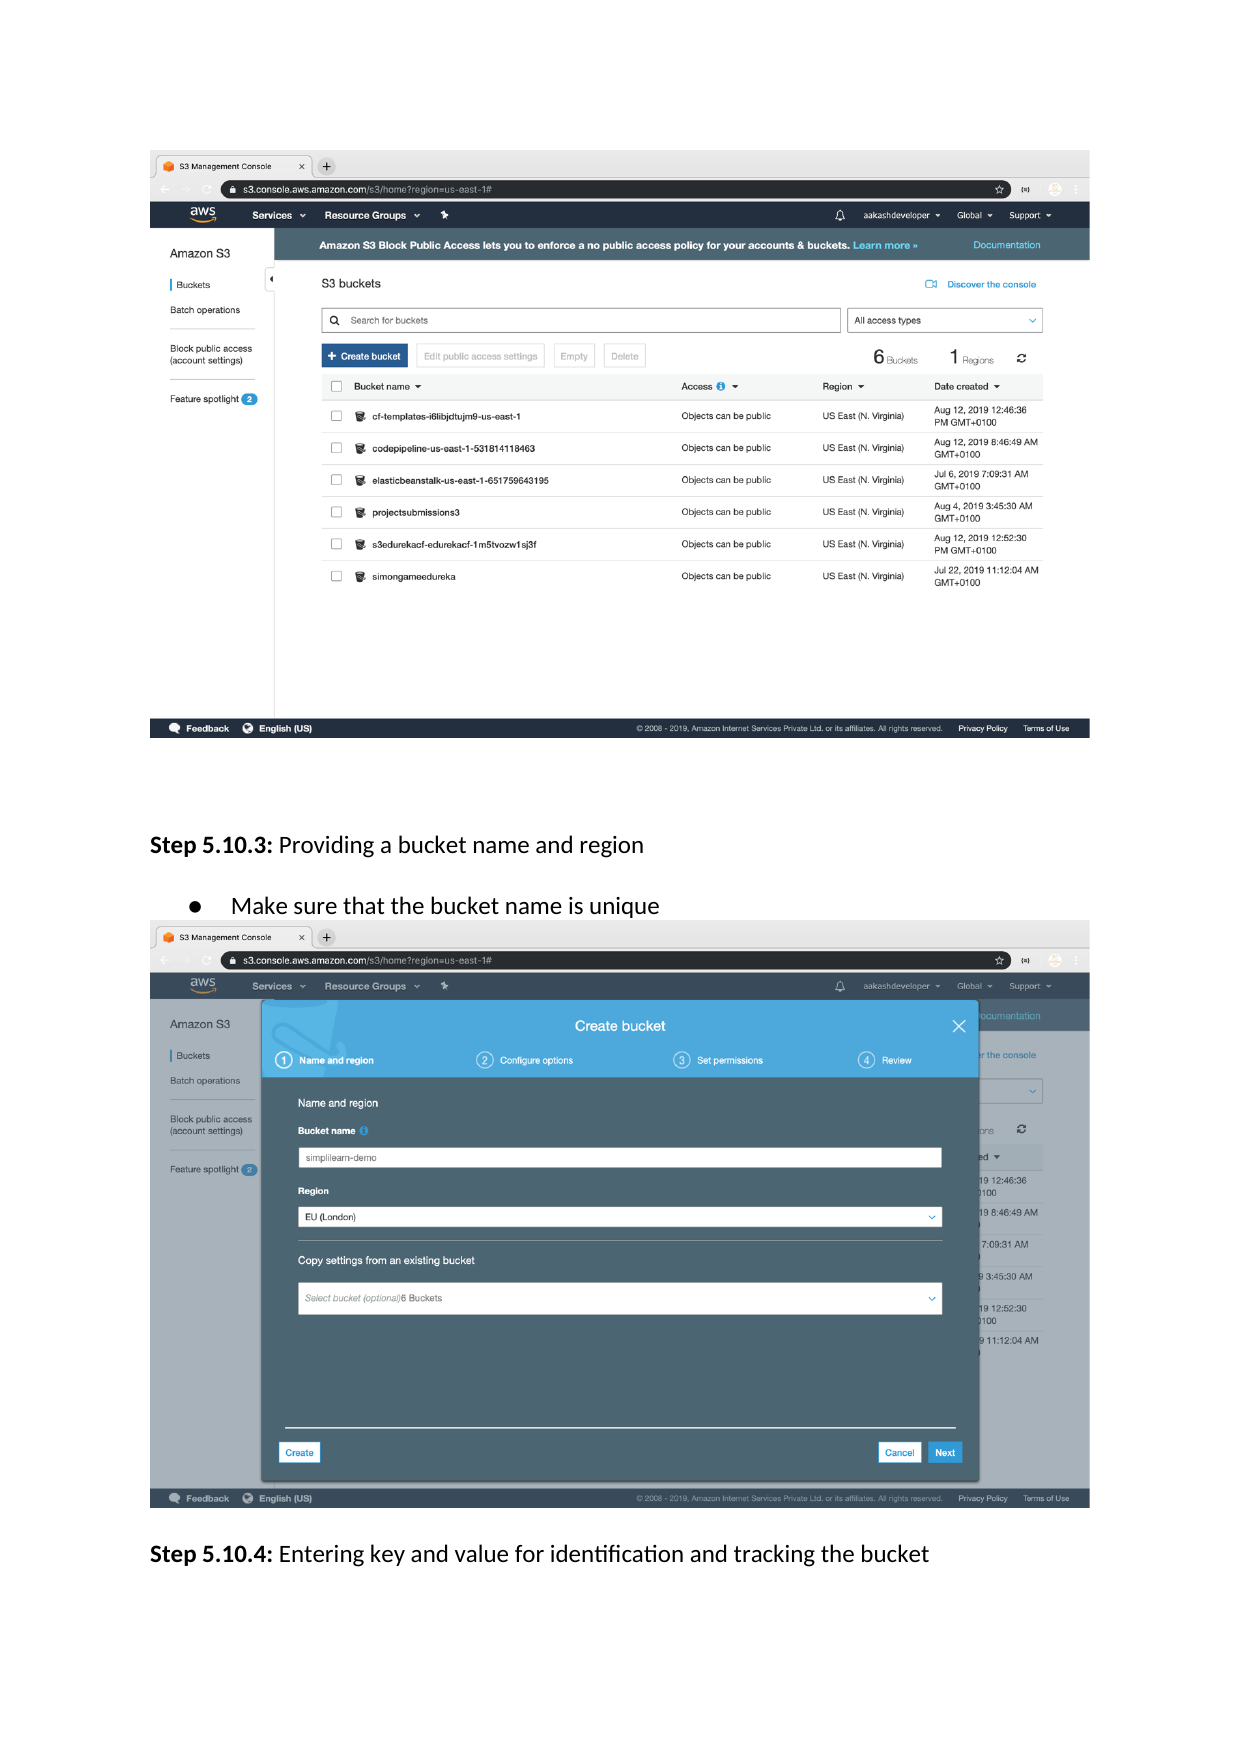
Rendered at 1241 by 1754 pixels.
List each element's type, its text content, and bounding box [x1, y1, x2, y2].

picture [150, 920, 1090, 1508]
picture [150, 150, 1090, 738]
list Make sure that the bucket name is unique [187, 890, 1090, 920]
text Step 5.10.3: Providing a bucket name and region [150, 829, 1090, 859]
text Step 5.10.4: Entering key and value for identification and tracking the bucket [150, 1538, 1090, 1569]
